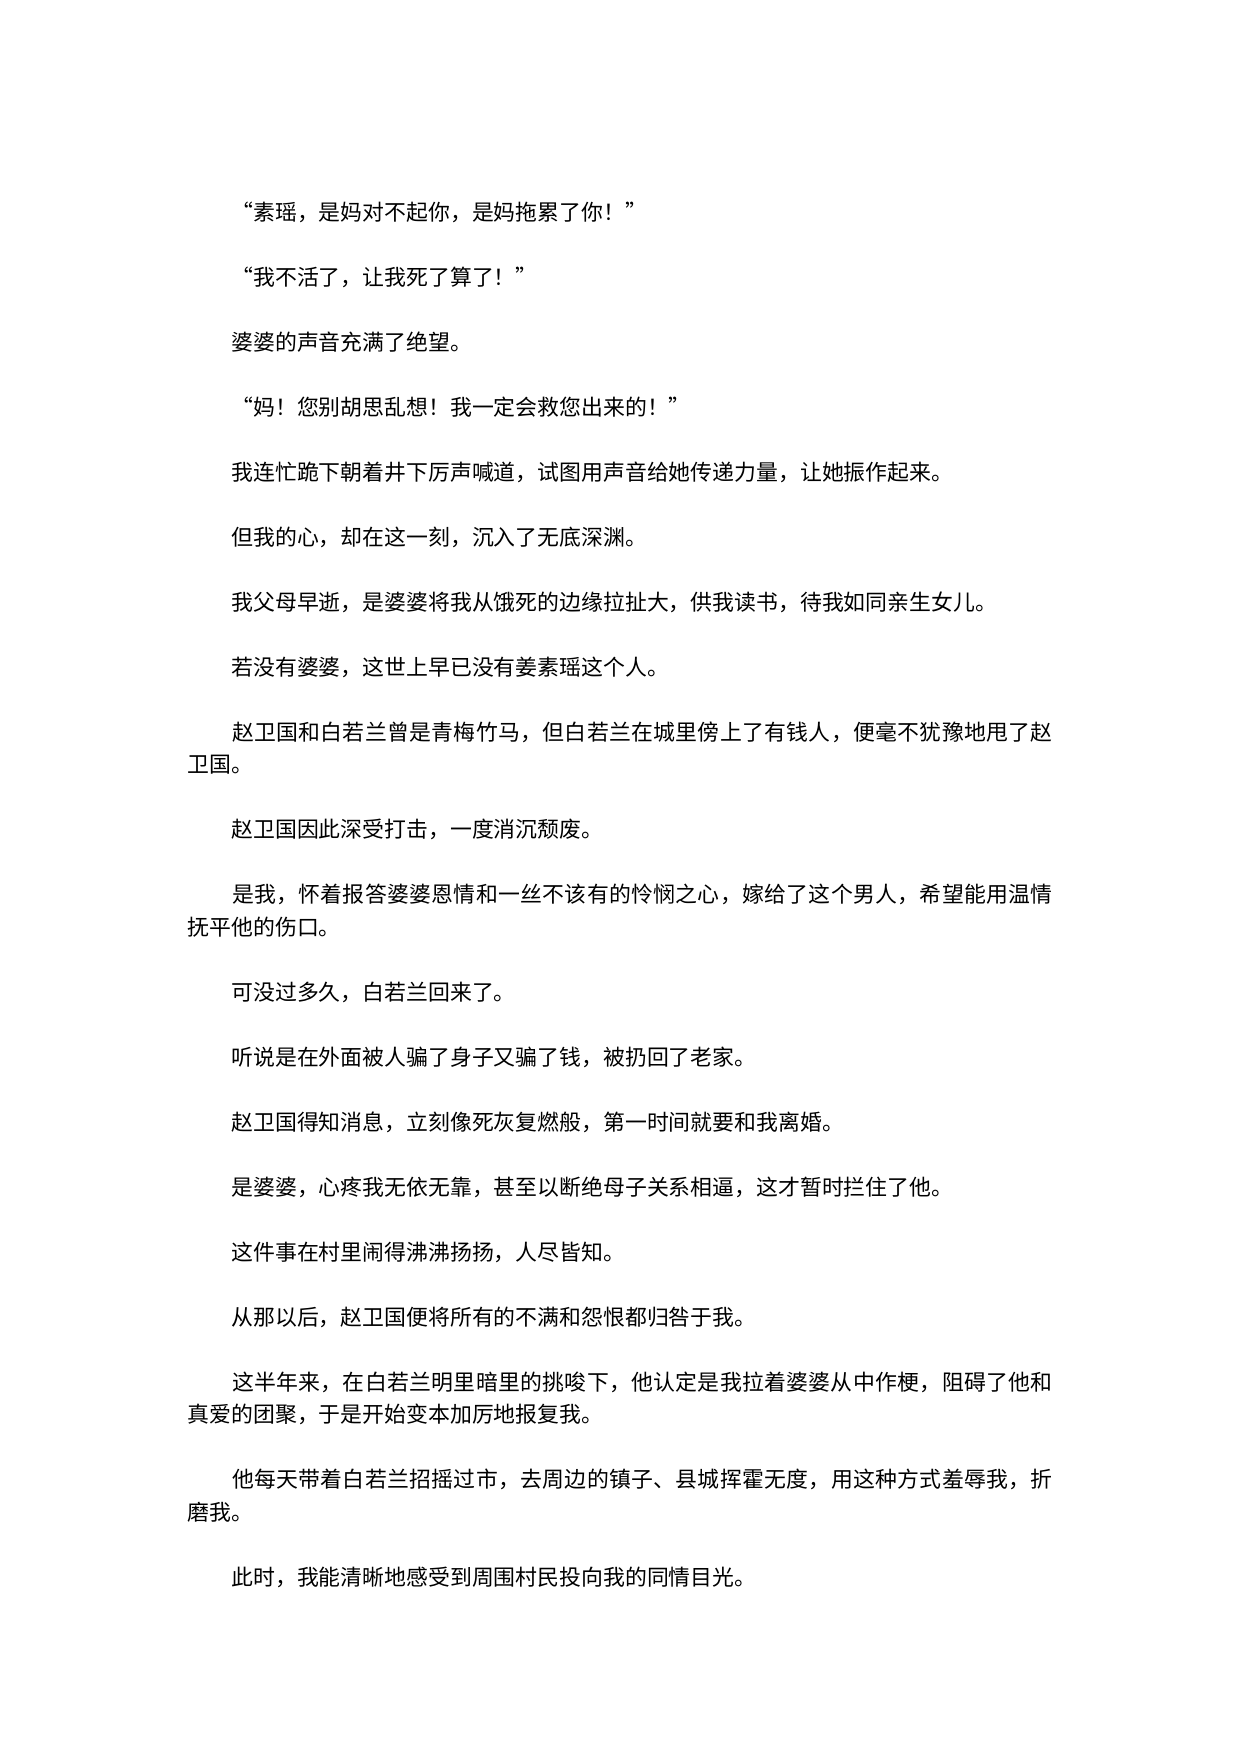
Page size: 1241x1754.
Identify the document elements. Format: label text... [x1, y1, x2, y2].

text 他每天带着白若兰招摇过市，去周边的镇子、县城挥霍无度，用这种方式羞辱我，折磨我。 [187, 1462, 1053, 1527]
text 可没过多久，白若兰回来了。 [187, 974, 1053, 1007]
text 我连忙跪下朝着井下厉声喊道，试图用声音给她传递力量，让她振作起来。 [187, 454, 1053, 487]
text 赵卫国因此深受打击，一度消沉颓废。 [187, 812, 1053, 844]
text 这半年来，在白若兰明里暗里的挑唆下，他认定是我拉着婆婆从中作梗，阻碍了他和真爱的团聚，于是开始变本加厉地报复我。 [187, 1364, 1053, 1429]
text “我不活了，让我死了算了！” [187, 259, 1053, 292]
text 是婆婆，心疼我无依无靠，甚至以断绝母子关系相逼，这才暂时拦住了他。 [187, 1169, 1053, 1202]
text 赵卫国得知消息，立刻像死灰复燃般，第一时间就要和我离婚。 [187, 1104, 1053, 1137]
text 但我的心，却在这一刻，沉入了无底深渊。 [187, 519, 1053, 552]
text “素瑶，是妈对不起你，是妈拖累了你！” [187, 194, 1053, 227]
text 赵卫国和白若兰曾是青梅竹马，但白若兰在城里傍上了有钱人，便毫不犹豫地甩了赵卫国。 [187, 714, 1053, 779]
text 此时，我能清晰地感受到周围村民投向我的同情目光。 [187, 1559, 1053, 1592]
text 这件事在村里闹得沸沸扬扬，人尽皆知。 [187, 1234, 1053, 1267]
text 我父母早逝，是婆婆将我从饿死的边缘拉扯大，供我读书，待我如同亲生女儿。 [187, 584, 1053, 617]
text 听说是在外面被人骗了身子又骗了钱，被扔回了老家。 [187, 1039, 1053, 1072]
text 若没有婆婆，这世上早已没有姜素瑶这个人。 [187, 649, 1053, 682]
text 婆婆的声音充满了绝望。 [187, 324, 1053, 357]
text “妈！您别胡思乱想！我一定会救您出来的！” [187, 389, 1053, 422]
text 从那以后，赵卫国便将所有的不满和怨恨都归咎于我。 [187, 1299, 1053, 1332]
text 是我，怀着报答婆婆恩情和一丝不该有的怜悯之心，嫁给了这个男人，希望能用温情抚平他的伤口。 [187, 877, 1053, 942]
